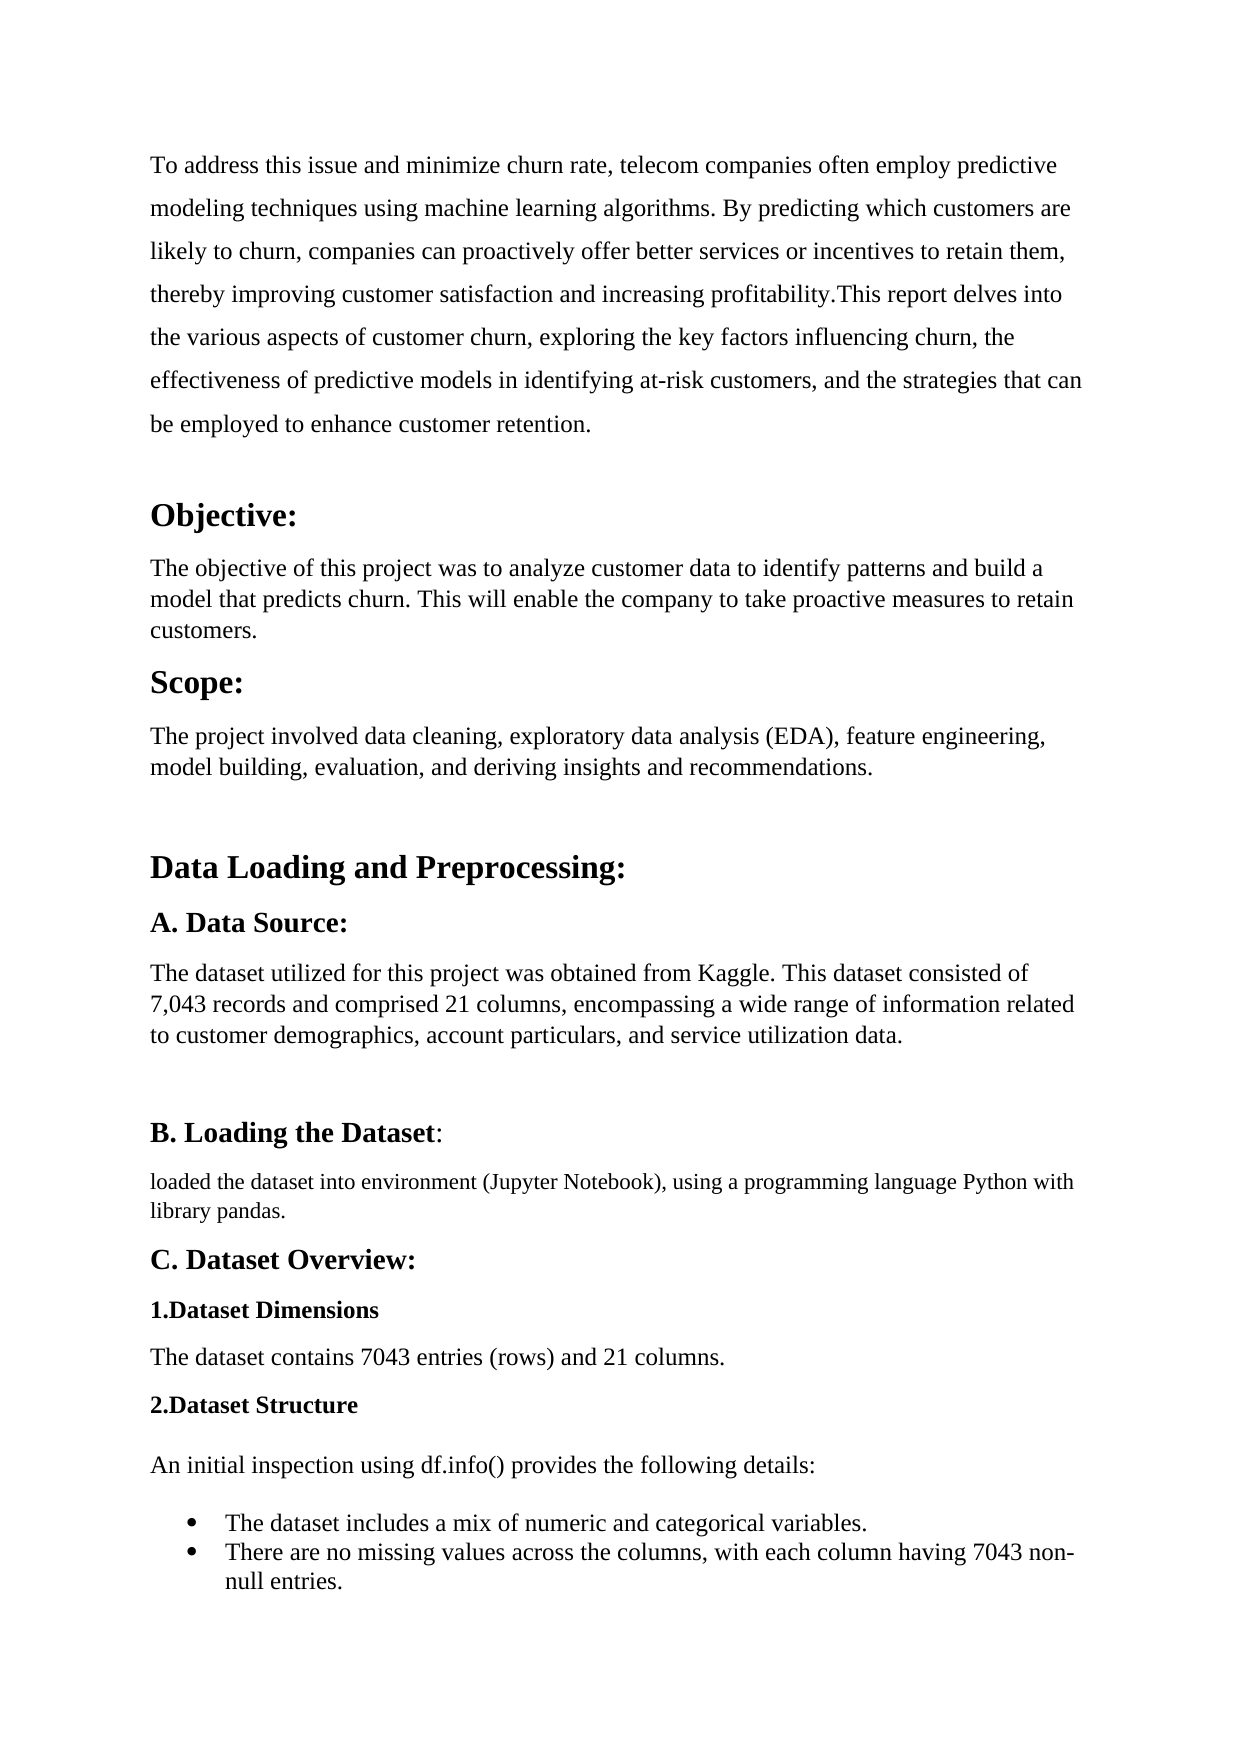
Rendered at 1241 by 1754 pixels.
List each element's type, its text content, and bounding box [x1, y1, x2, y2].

text An initial inspection using df.info() provides the following details: [150, 1450, 1090, 1479]
text Scope: [150, 663, 1090, 701]
text loaded the dataset into environment (Jupyter Notebook), using a programming language Python with library pandas. [150, 1168, 1090, 1223]
text Data Loading and Preprocessing: [150, 847, 1090, 886]
text Objective: [150, 495, 1090, 533]
text A. Data Source: [150, 905, 1090, 939]
text The objective of this project was to analyze customer data to identify patterns and build a model that predicts churn. This will enable the company to take proactive measures to retain customers. [150, 553, 1090, 644]
text 2.Dataset Structure [150, 1390, 1090, 1419]
text 1.Dataset Dimensions [150, 1295, 1090, 1323]
text The dataset utilized for this project was obtained from Kaggle. This dataset consisted of 7,043 records and comprised 21 columns, encompassing a wide range of information related to customer demographics, account particulars, and service utilization data. [150, 958, 1090, 1049]
text To address this issue and minimize churn rate, telecom companies often employ predictive modeling techniques using machine learning algorithms. By predicting which customers are likely to churn, companies can proactively offer better services or incentives to retain them, thereby improving customer satisfaction and increasing profitability.This report delves into the various aspects of customer churn, exploring the key factors influencing churn, the effectiveness of predictive models in identifying at-risk customers, and the strategies that can be employed to enhance customer retention. [150, 150, 1090, 437]
list There are no missing values across the columns, with each column having 7043 non-null entries. [187, 1537, 1090, 1594]
text The dataset contains 7043 entries (rows) and 21 columns. [150, 1342, 1090, 1371]
text C. Dataset Overview: [150, 1242, 1090, 1276]
text B. Loading the Dataset: [150, 1116, 1090, 1149]
list The dataset includes a mix of numeric and categorical variables. [187, 1508, 1090, 1537]
text The project involved data cleaning, exploratory data analysis (EDA), feature engineering, model building, evaluation, and deriving insights and recommendations. [150, 721, 1090, 781]
